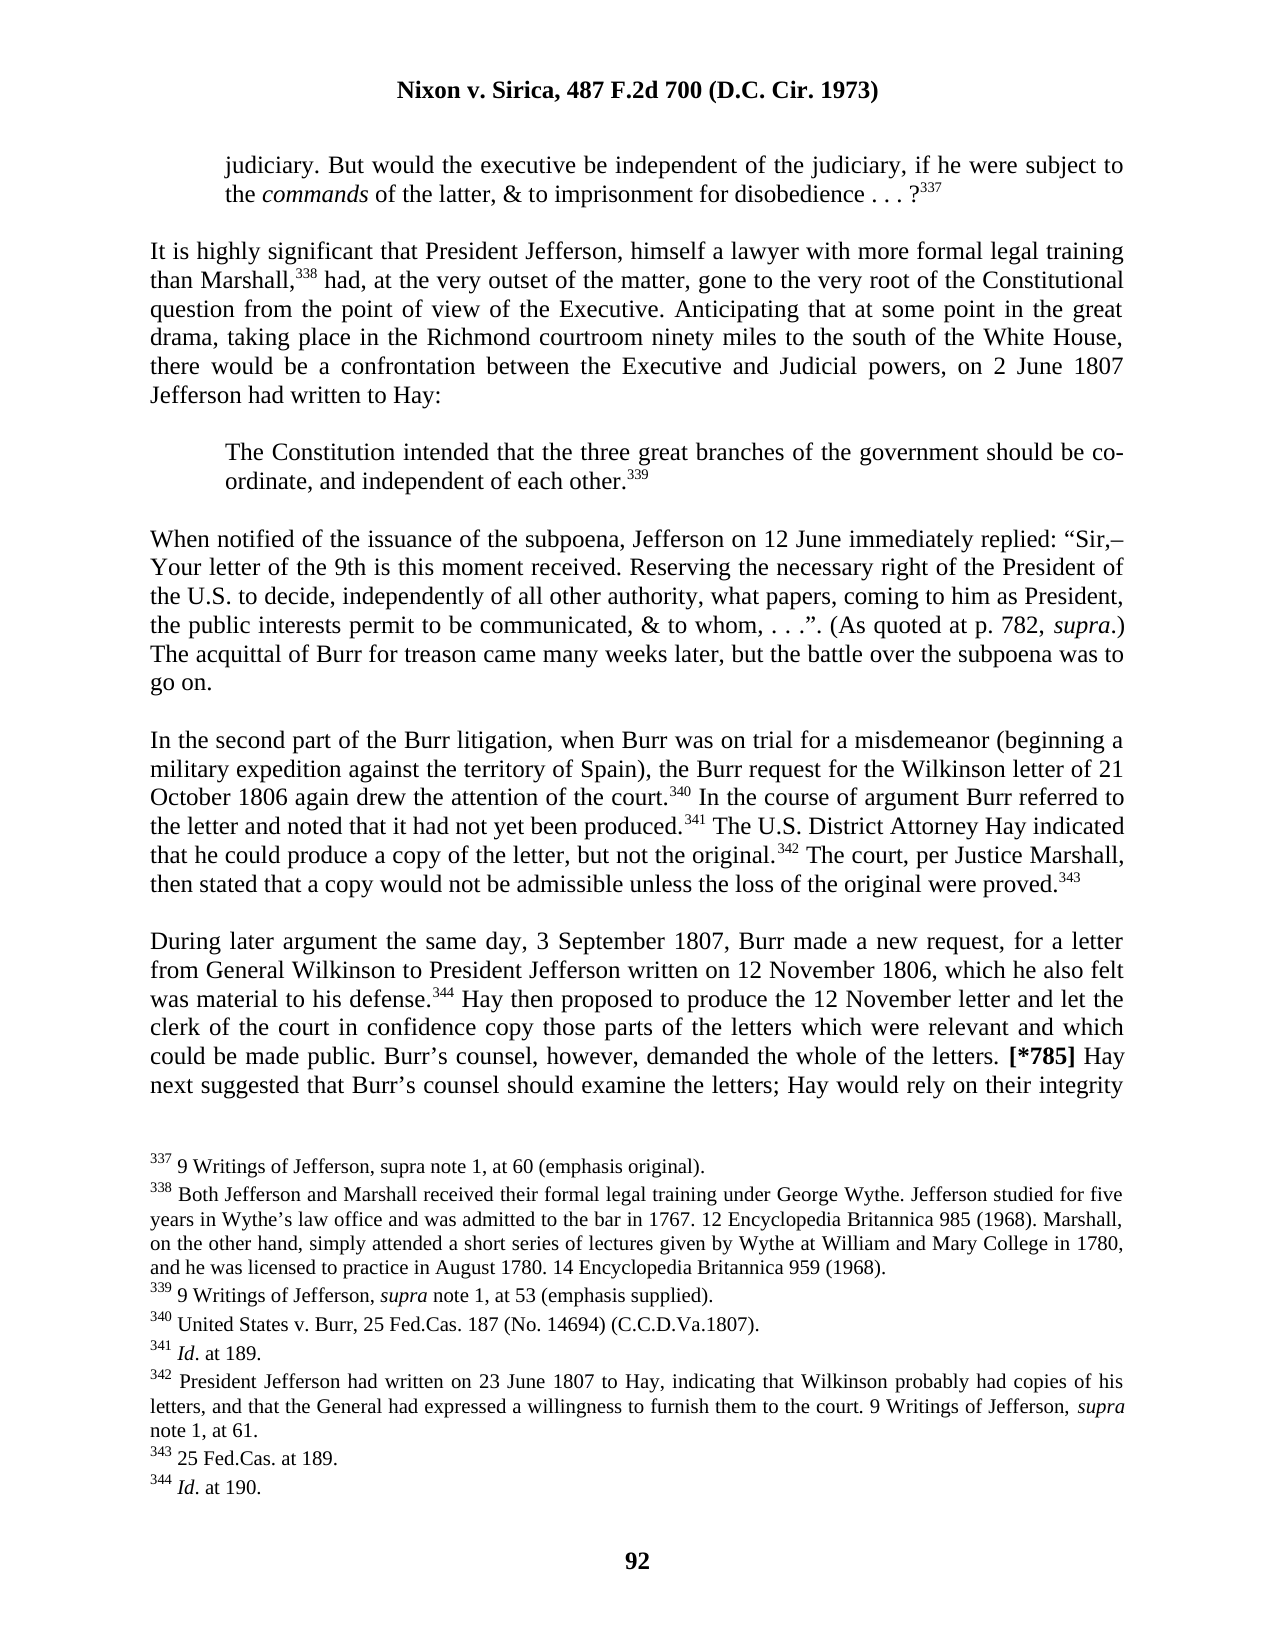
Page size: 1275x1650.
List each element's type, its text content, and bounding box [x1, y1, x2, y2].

text During later argument the same day, 3 September 1807, Burr made a new request, for a letter from General Wilkinson to President Jefferson written on 12 November 1806, which he also felt was material to his defense. Hay then proposed to produce the 12 November letter and let the clerk of the court in confidence copy those parts of the letters which were relevant and which could be made public. Burr’s counsel, however, demanded the whole of the letters. [*785] Hay next suggested that Burr’s counsel should examine the letters; Hay would rely on their integrity not to disclose confidential passages, and if any disagreement arose, Hay would let the court decide. Burr’s counsel refused to inspect anything which Burr himself could not inspect. [150, 926, 1125, 1099]
text The Constitution intended that the three great branches of the government should be co-ordinate, and independent of each other. [225, 437, 1125, 495]
text When notified of the issuance of the subpoena, Jefferson on 12 June immediately replied: “Sir,–Your letter of the 9th is this moment received. Reserving the necessary right of the President of the U.S. to decide, independently of all other authority, what papers, coming to him as President, the public interests permit to be communicated, & to whom, . . .”. (As quoted at p. 782, supra.) The acquittal of Burr for treason came many weeks later, but the battle over the subpoena was to go on. [150, 524, 1125, 696]
text It is highly significant that President Jefferson, himself a lawyer with more formal legal training than Marshall, had, at the very outset of the matter, gone to the very root of the Constitutional question from the point of view of the Executive. Anticipating that at some point in the great drama, taking place in the Richmond courtroom ninety miles to the south of the White House, there would be a confrontation between the Executive and Judicial powers, on 2 June 1807 Jefferson had written to Hay: [150, 236, 1125, 409]
text In the second part of the Burr litigation, when Burr was on trial for a misdemeanor (beginning a military expedition against the territory of Spain), the Burr request for the Wilkinson letter of 21 October 1806 again drew the attention of the court. In the course of argument Burr referred to the letter and noted that it had not yet been produced. The U.S. District Attorney Hay indicated that he could produce a copy of the letter, but not the original. The court, per Justice Marshall, then stated that a copy would not be admissible unless the loss of the original were proved. [150, 725, 1125, 897]
text The leading principle of our Constitution is the independence of the Legislature, executive and judiciary of each other, and none are more jealous of this than the judiciary. But would the executive be independent of the judiciary, if he were subject to the commands of the latter, & to imprisonment for disobedience . . . ? [225, 150, 1125, 207]
